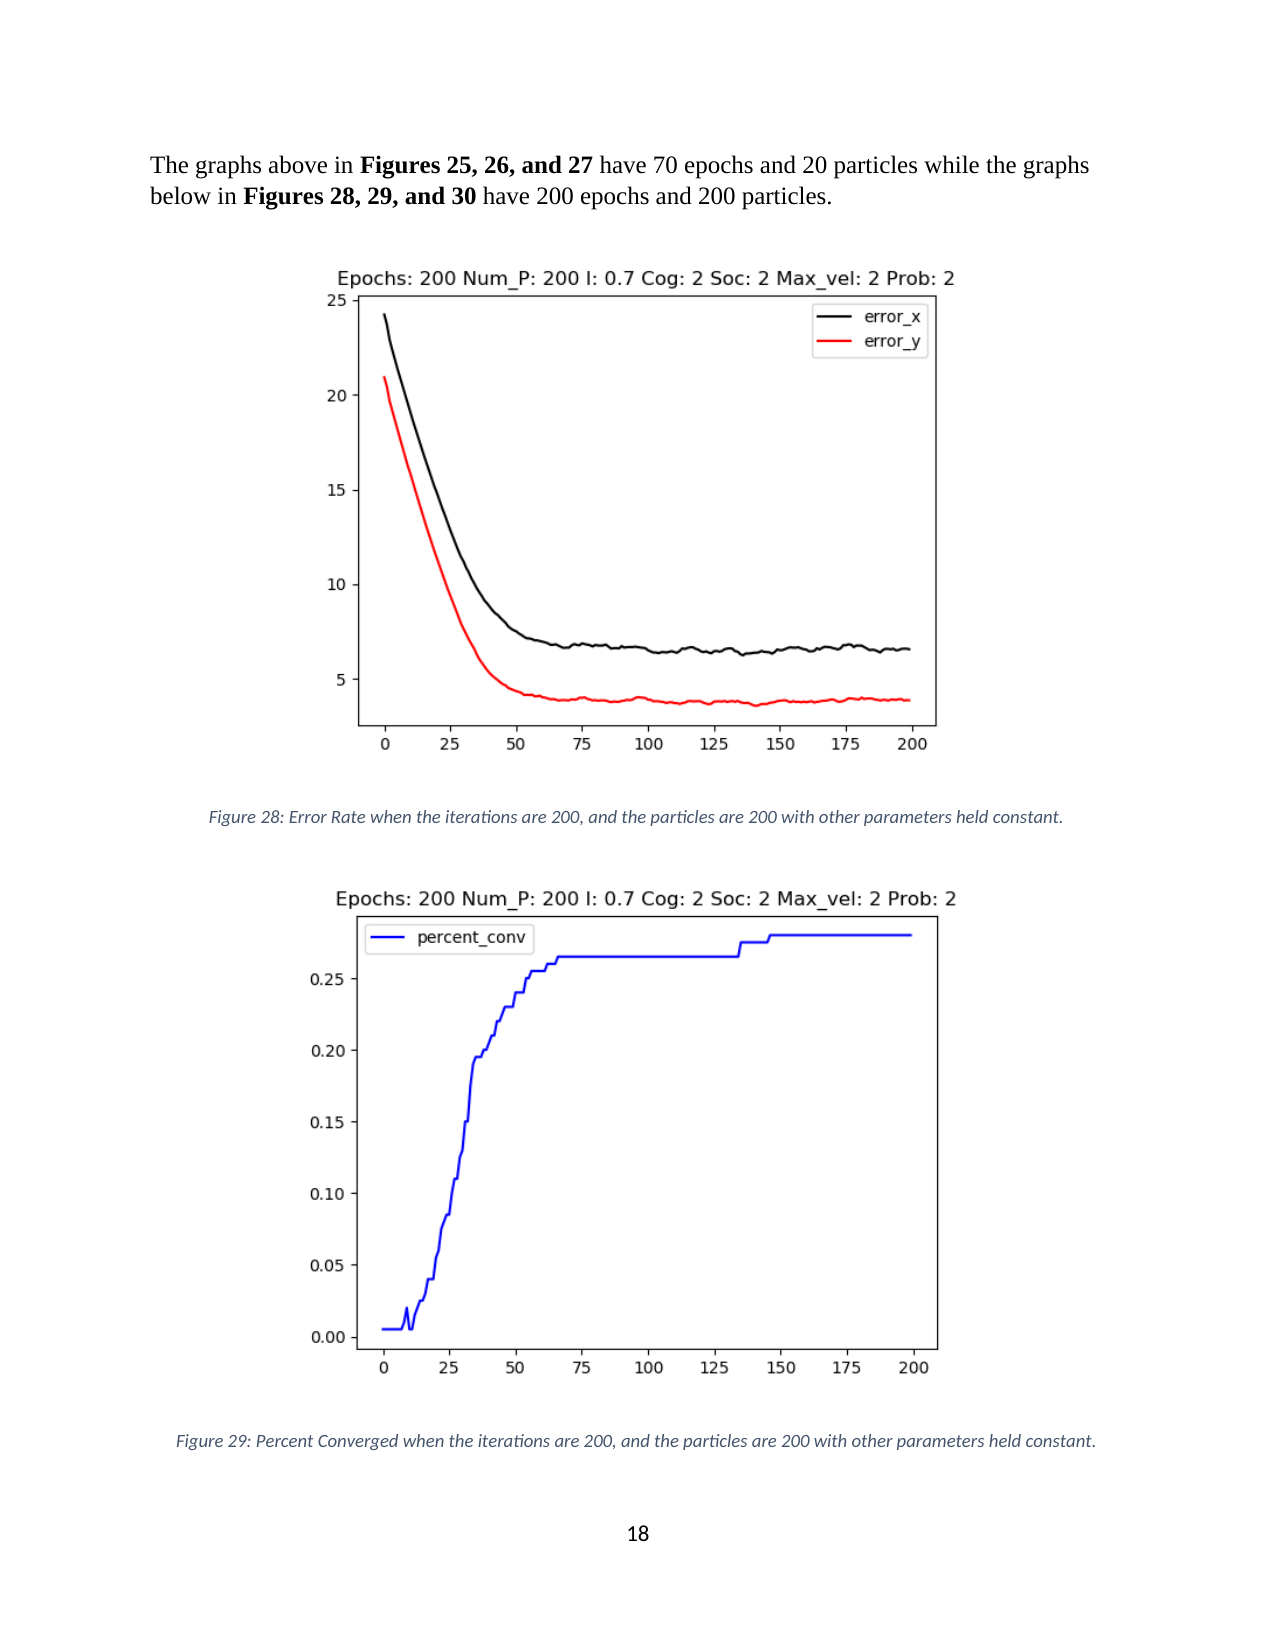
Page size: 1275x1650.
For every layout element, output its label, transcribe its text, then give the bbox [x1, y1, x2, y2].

text Figure 29: Percent Converged when the iterations are 200, and the particles are 200 with other parameters held constant. [150, 1429, 1125, 1452]
text The graphs above in Figures 25, 26, and 27 have 70 epochs and 20 particles while the graphs below in Figures 28, 29, and 30 have 200 epochs and 200 particles. [150, 150, 1125, 210]
picture [265, 228, 1010, 787]
text Figure 28: Error Rate when the iterations are 200, and the particles are 200 with other parameters held constant. [150, 805, 1125, 828]
picture [263, 848, 1012, 1411]
